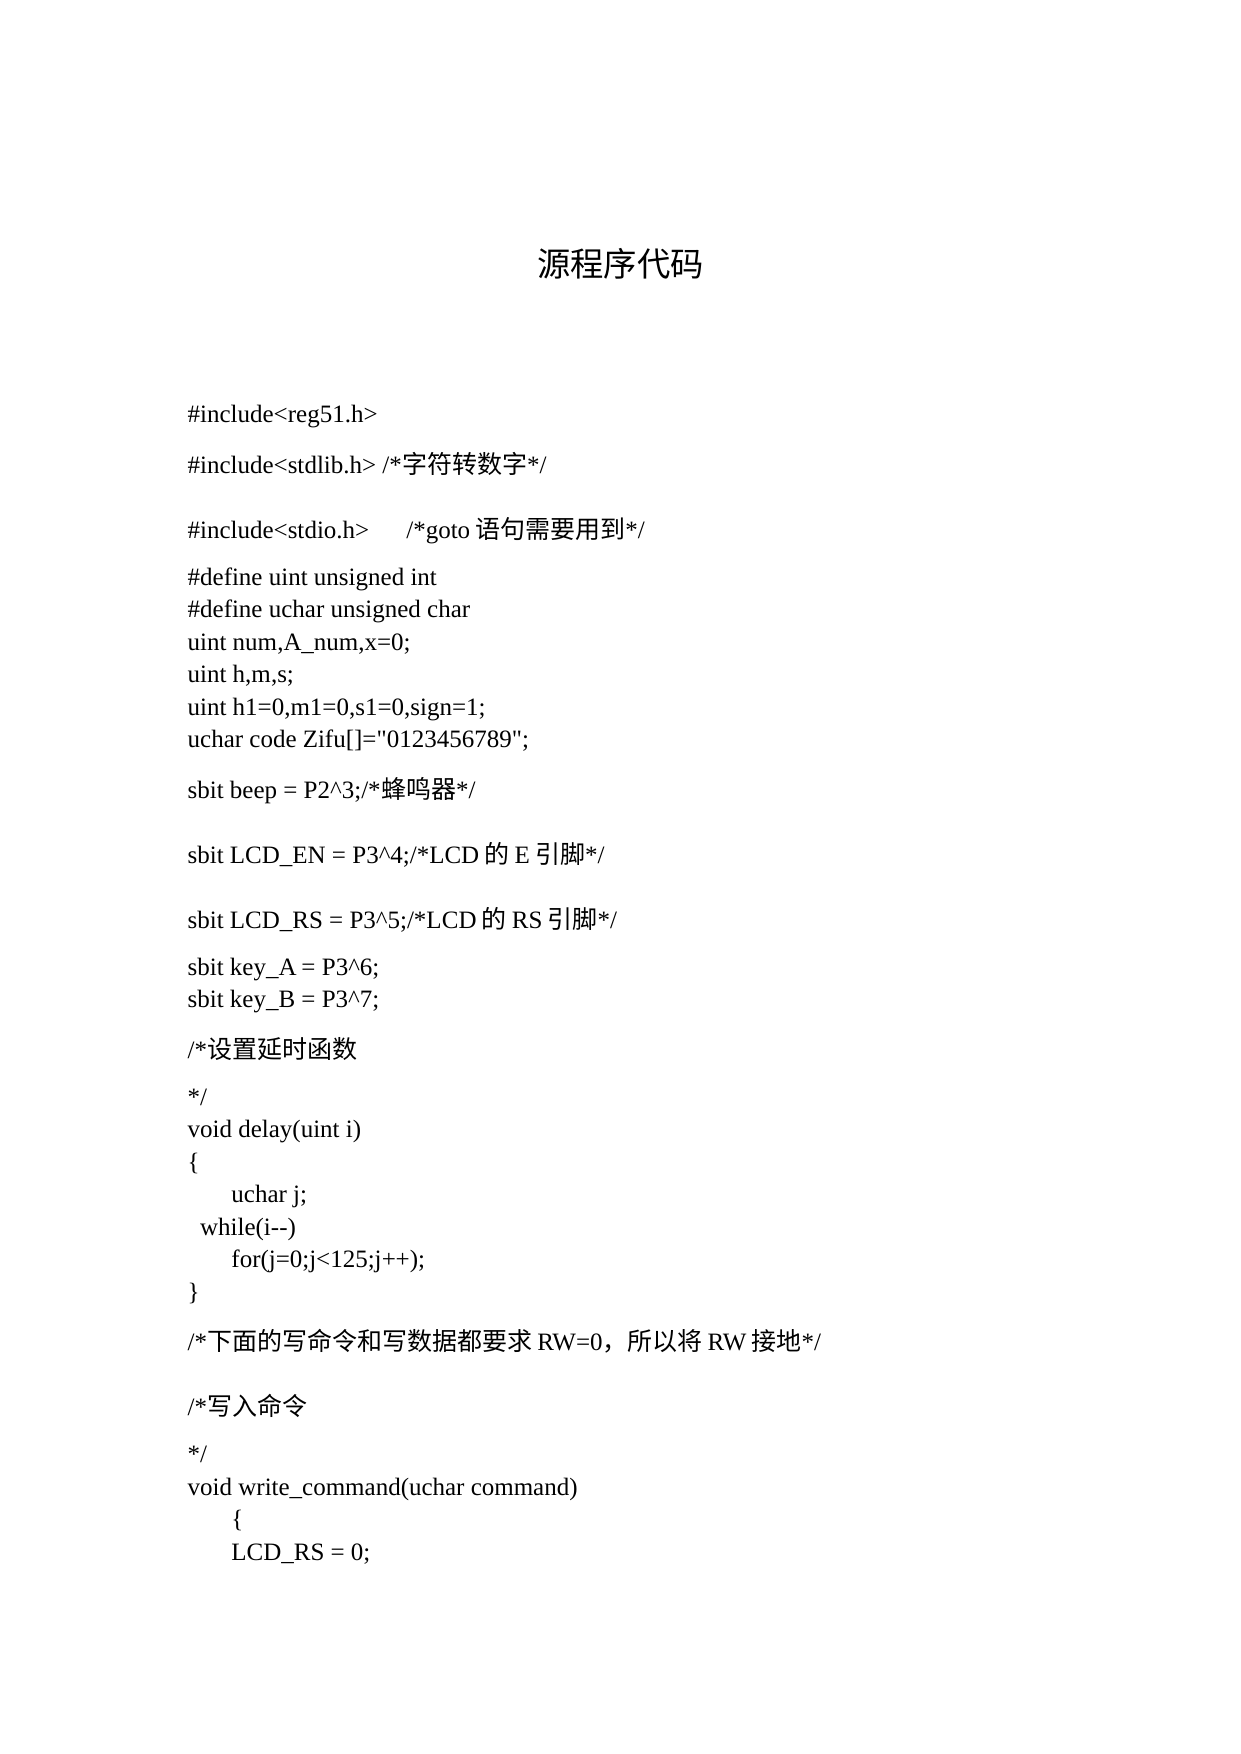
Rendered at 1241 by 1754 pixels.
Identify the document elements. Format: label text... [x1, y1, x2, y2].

text /*设置延时函数 [187, 1015, 1053, 1080]
subtitle 源程序代码 [187, 230, 1053, 295]
text { [187, 1502, 1053, 1535]
text */ [187, 1437, 1053, 1470]
text /*写入命令 [187, 1372, 1053, 1437]
text sbit key_B = P3^7; [187, 982, 1053, 1015]
text sbit beep = P2^3;/*蜂鸣器*/ [187, 755, 1053, 820]
text uchar j; [187, 1177, 1053, 1210]
text uint h1=0,m1=0,s1=0,sign=1; [187, 690, 1053, 722]
text uchar code Zifu[]="0123456789"; [187, 722, 1053, 755]
text #define uchar unsigned char [187, 592, 1053, 625]
text #include<reg51.h> [187, 397, 1053, 430]
text while(i--) [187, 1210, 1053, 1242]
text /*下面的写命令和写数据都要求RW=0，所以将RW接地*/ [187, 1307, 1053, 1372]
text uint num,A_num,x=0; [187, 625, 1053, 657]
text } [187, 1275, 1053, 1307]
text sbit LCD_RS = P3^5;/*LCD的RS引脚*/ [187, 885, 1053, 950]
text #include<stdlib.h> /*字符转数字*/ [187, 430, 1053, 495]
text { [187, 1145, 1053, 1177]
text for(j=0;j<125;j++); [187, 1242, 1053, 1275]
text void delay(uint i) [187, 1112, 1053, 1145]
text uint h,m,s; [187, 657, 1053, 690]
text sbit LCD_EN = P3^4;/*LCD的E引脚*/ [187, 820, 1053, 885]
text */ [187, 1080, 1053, 1112]
text #define uint unsigned int [187, 560, 1053, 592]
text void write_command(uchar command) [187, 1470, 1053, 1502]
text LCD_RS = 0; [187, 1535, 1053, 1567]
text sbit key_A = P3^6; [187, 950, 1053, 982]
text #include<stdio.h> /*goto语句需要用到*/ [187, 495, 1053, 560]
